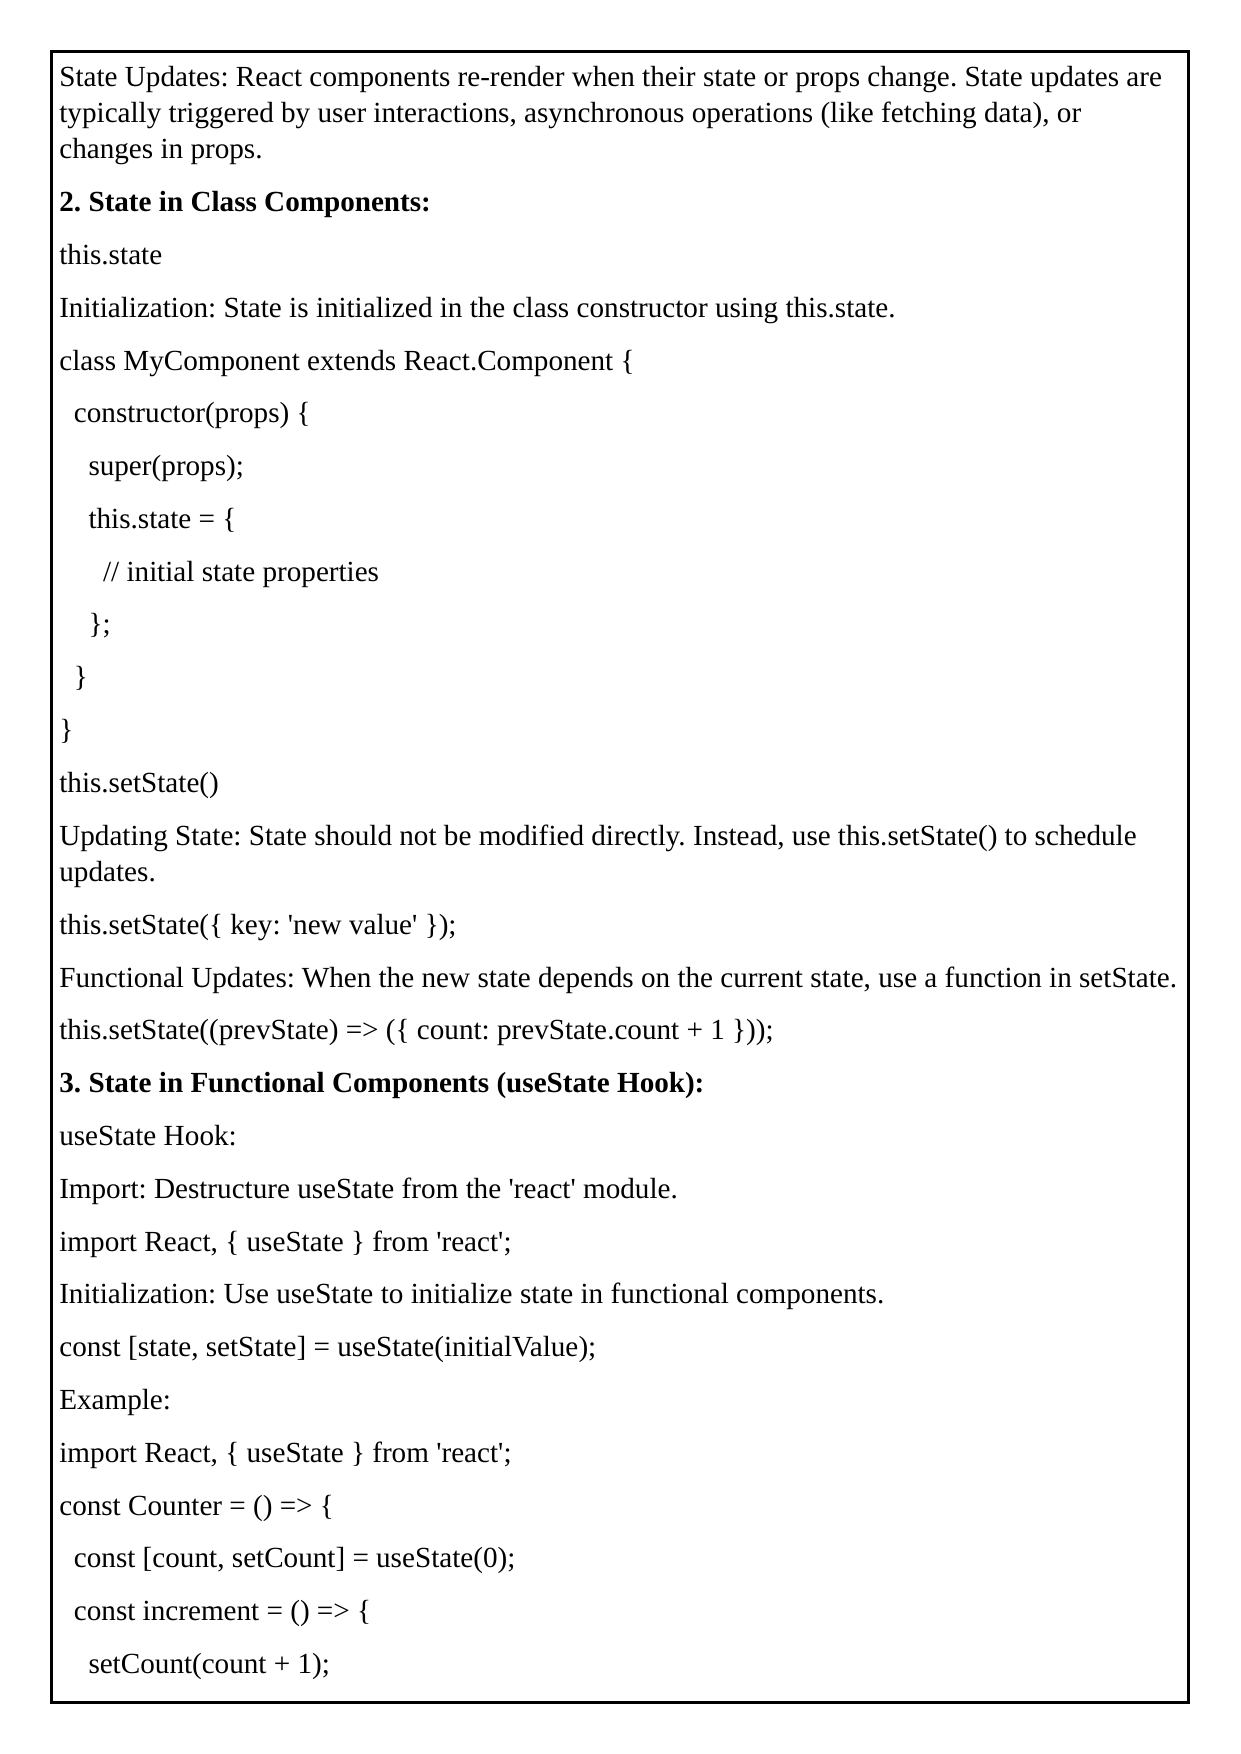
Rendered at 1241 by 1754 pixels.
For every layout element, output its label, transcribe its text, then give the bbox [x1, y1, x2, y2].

text this.state [59, 237, 1181, 271]
text setCount(count + 1); [59, 1646, 1181, 1680]
text this.state = { [59, 501, 1181, 534]
text useState Hook: [59, 1118, 1181, 1152]
text }; [59, 607, 1181, 640]
text super(props); [59, 448, 1181, 482]
text Import: Destructure useState from the 'react' module. [59, 1171, 1181, 1204]
text Example: [59, 1382, 1181, 1416]
text } [59, 659, 1181, 693]
text Functional Updates: When the new state depends on the current state, use a function in setState. [59, 960, 1181, 993]
text State Updates: React components re-render when their state or props change. State updates are typically triggered by user interactions, asynchronous operations (like fetching data), or changes in props. [59, 59, 1181, 165]
text const [count, setCount] = useState(0); [59, 1541, 1181, 1574]
text this.setState() [59, 765, 1181, 799]
text this.setState((prevState) => ({ count: prevState.count + 1 })); [59, 1012, 1181, 1046]
text 2. State in Class Components: [59, 184, 1181, 218]
text const Counter = () => { [59, 1488, 1181, 1521]
text Updating State: State should not be modified directly. Instead, use this.setState() to schedule updates. [59, 818, 1181, 888]
text Initialization: Use useState to initialize state in functional components. [59, 1277, 1181, 1310]
text } [59, 712, 1181, 746]
text const [state, setState] = useState(initialValue); [59, 1329, 1181, 1363]
text import React, { useState } from 'react'; [59, 1224, 1181, 1257]
text constructor(props) { [59, 395, 1181, 429]
text const increment = () => { [59, 1593, 1181, 1627]
text Initialization: State is initialized in the class constructor using this.state. [59, 290, 1181, 323]
text 3. State in Functional Components (useState Hook): [59, 1065, 1181, 1099]
text import React, { useState } from 'react'; [59, 1435, 1181, 1468]
text class MyComponent extends React.Component { [59, 343, 1181, 376]
text this.setState({ key: 'new value' }); [59, 907, 1181, 940]
text // initial state properties [59, 554, 1181, 587]
